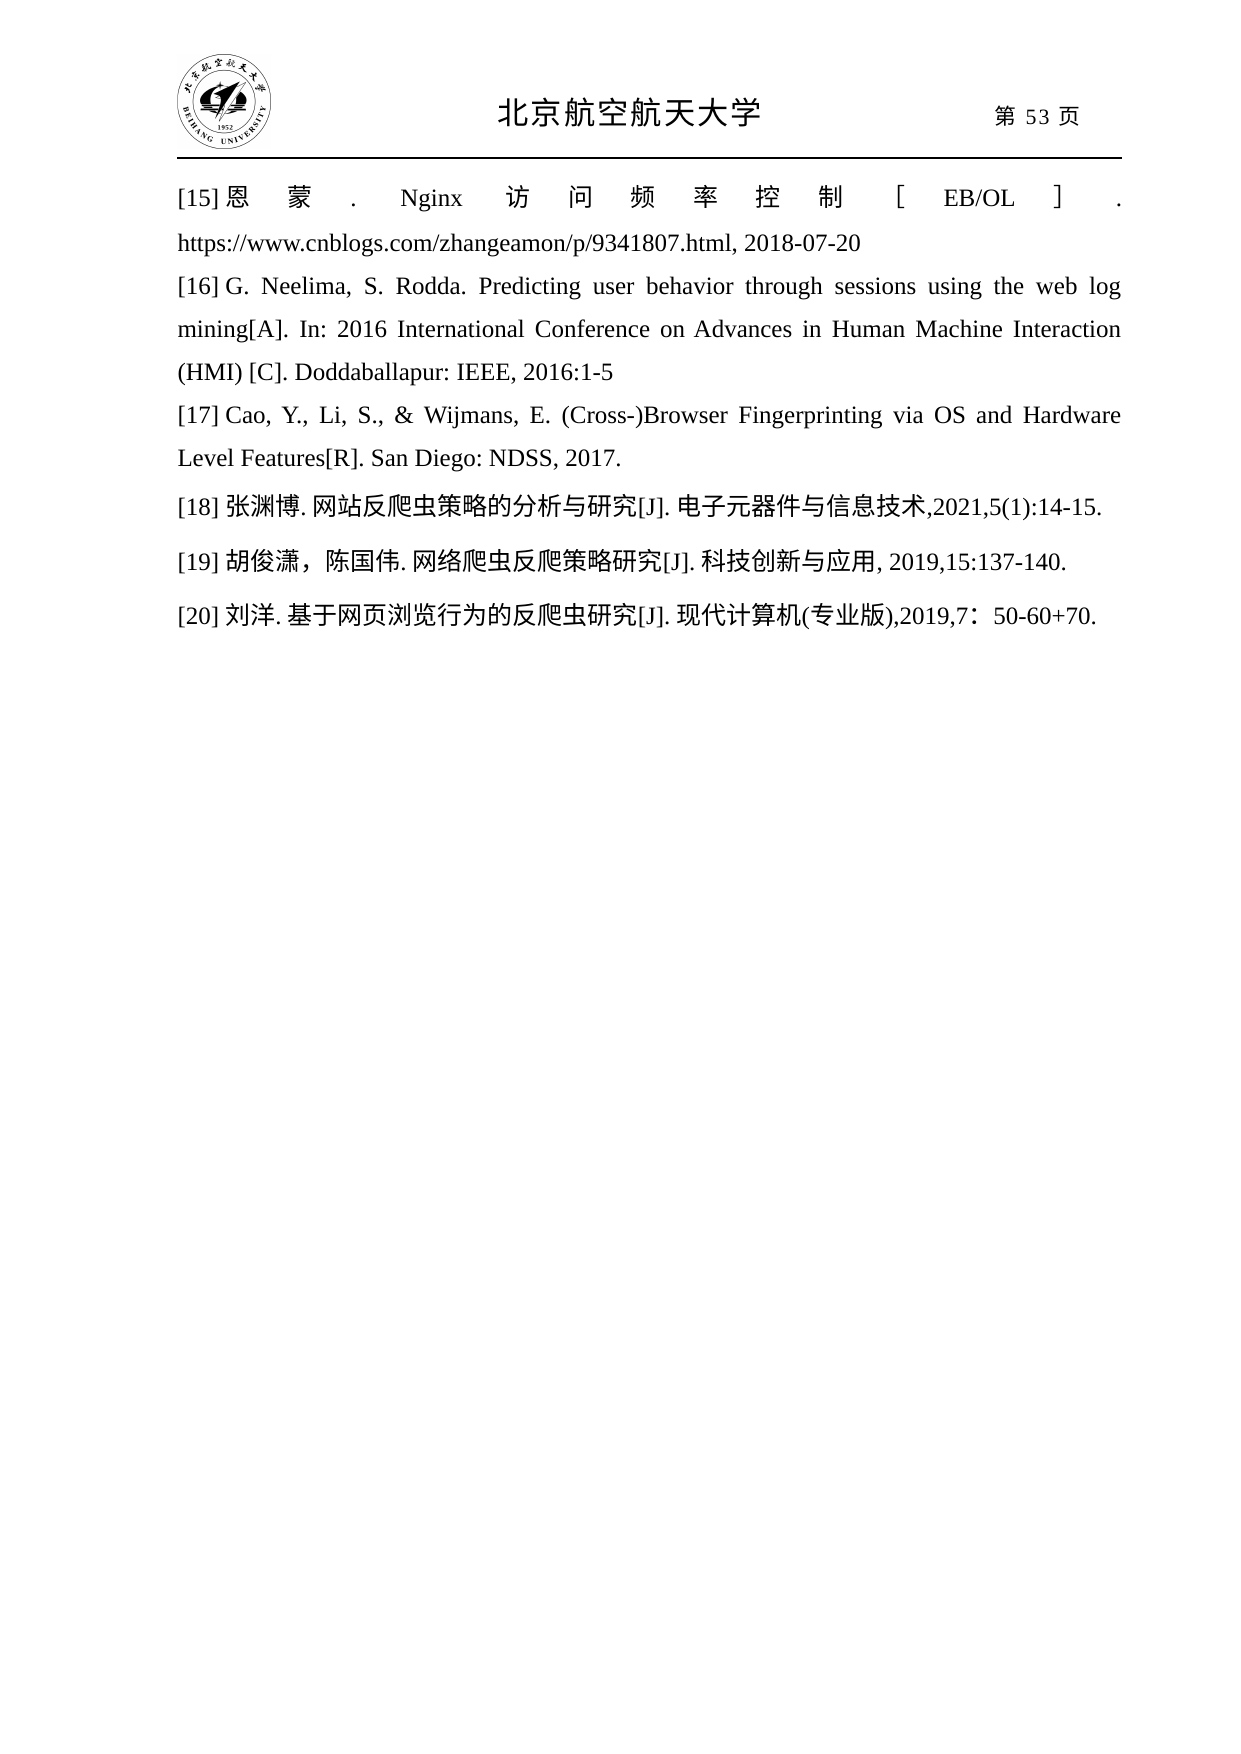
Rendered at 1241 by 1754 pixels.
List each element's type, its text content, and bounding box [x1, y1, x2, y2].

picture [177, 54, 271, 149]
text G. Neelima, S. Rodda. Predicting user behavior through sessions using the web log mining[A]. In: 2016 International Conference on Advances in Human Machine Interaction (HMI) [C]. Doddaballapur: IEEE, 2016:1-5 [177, 271, 1122, 386]
text 刘洋. 基于网页浏览行为的反爬虫研究[J]. 现代计算机(专业版),2019,7：50-60+70. [177, 595, 1122, 632]
text 胡俊潇，陈国伟. 网络爬虫反爬策略研究[J]. 科技创新与应用, 2019,15:137-140. [177, 541, 1122, 577]
text 恩蒙. Nginx访问频率控制［EB/OL］. https://www.cnblogs.com/zhangeamon/p/9341807.html, 2018-07-20 [177, 177, 1122, 257]
text Cao, Y., Li, S., & Wijmans, E. (Cross-)Browser Fingerprinting via OS and Hardware Level Features[R]. San Diego: NDSS, 2017. [177, 400, 1122, 472]
text 张渊博. 网站反爬虫策略的分析与研究[J]. 电子元器件与信息技术,2021,5(1):14-15. [177, 487, 1122, 523]
